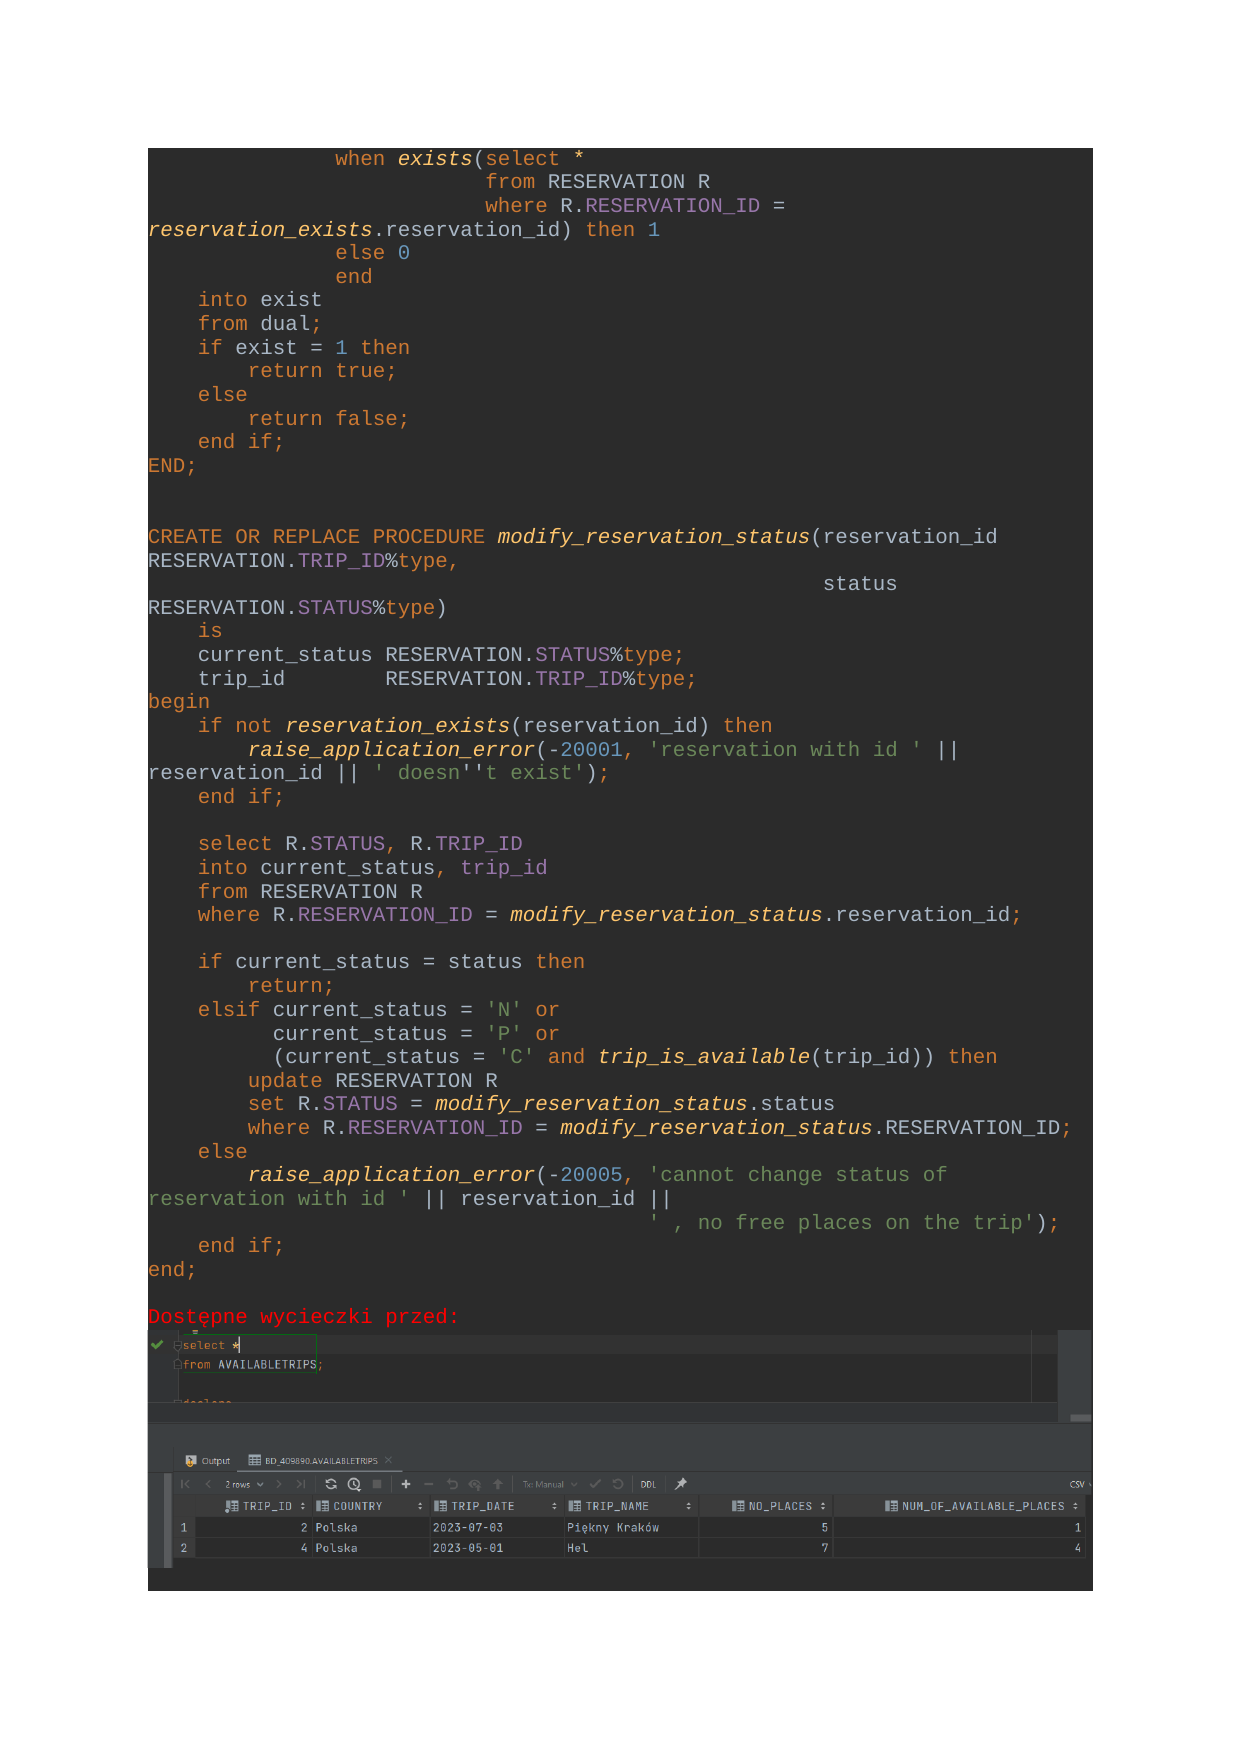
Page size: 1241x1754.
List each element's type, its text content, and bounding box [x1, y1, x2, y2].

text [148, 148, 1093, 1283]
picture [147, 1330, 1092, 1568]
text Dostępne wycieczki przed: [148, 1306, 1093, 1330]
